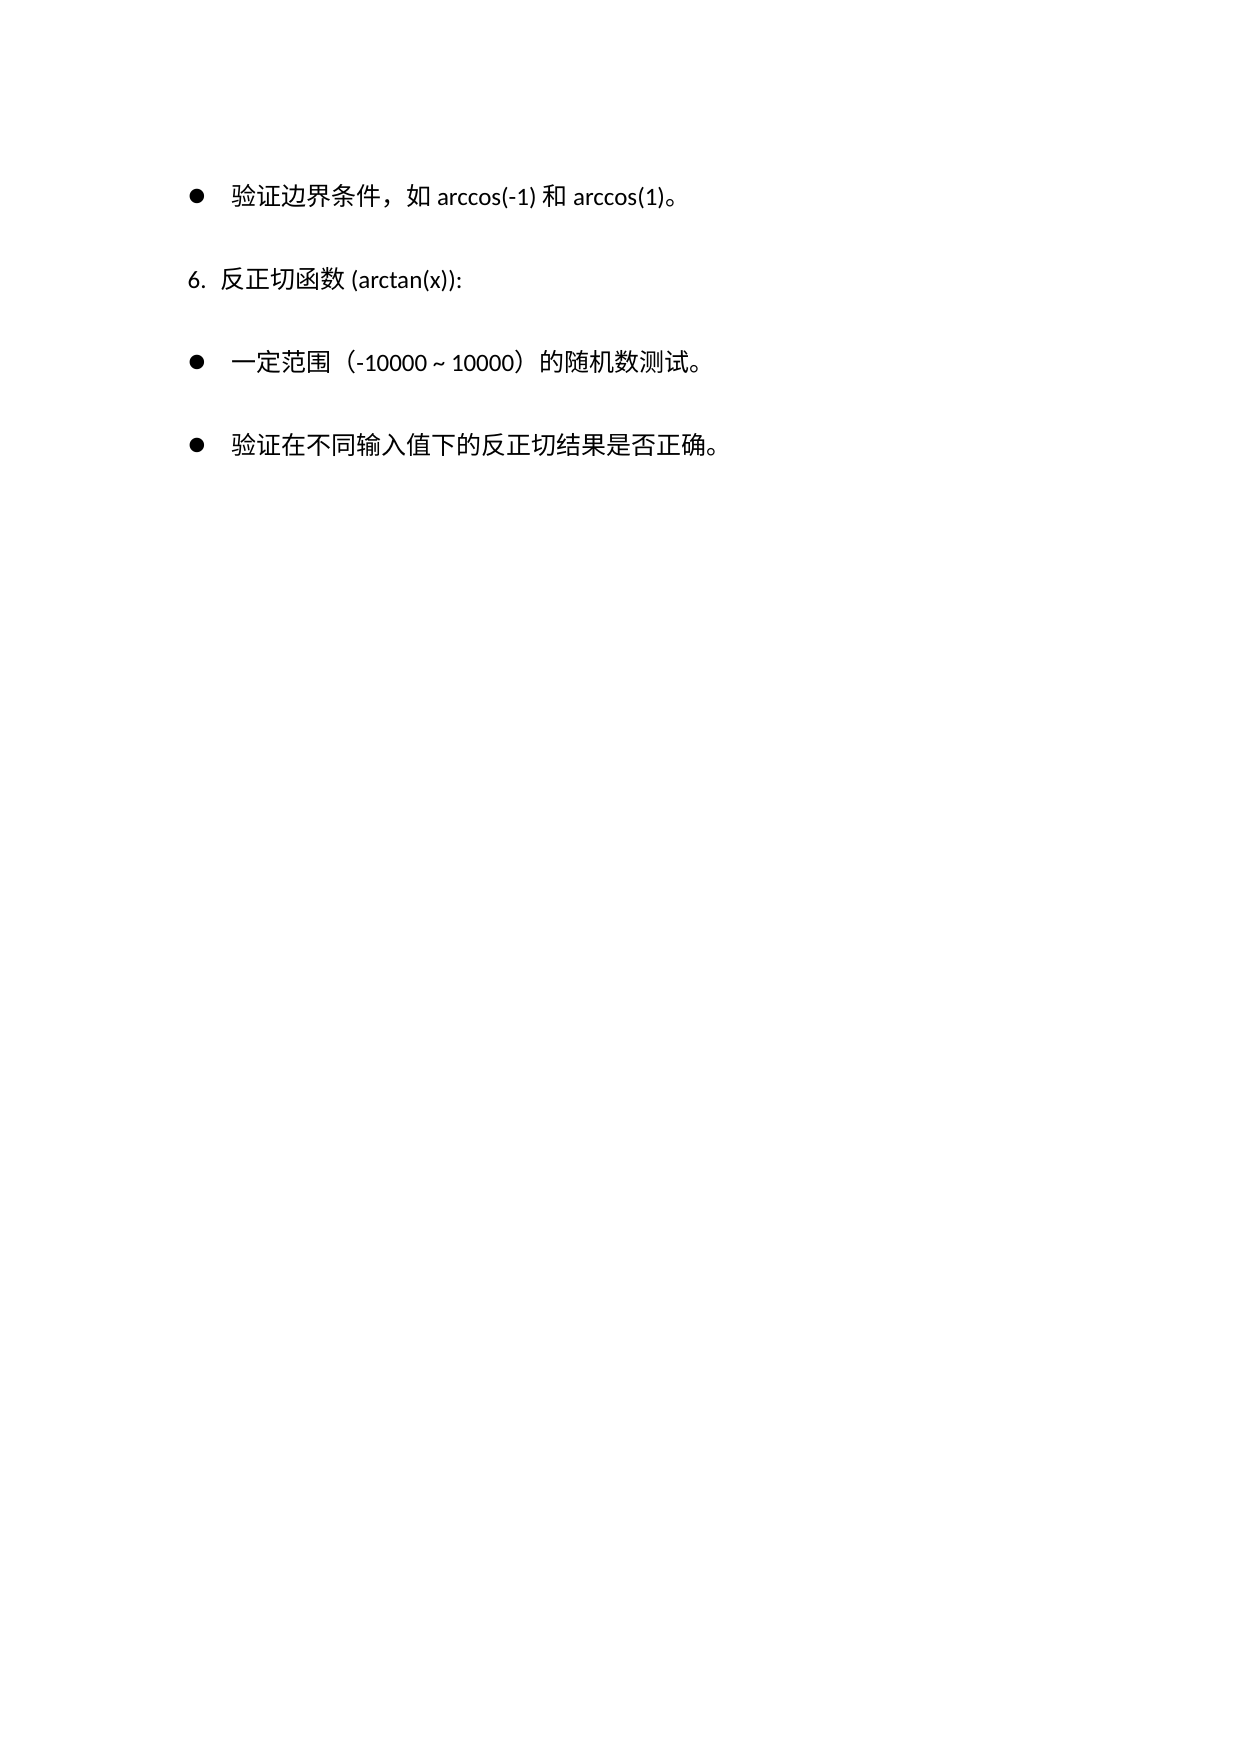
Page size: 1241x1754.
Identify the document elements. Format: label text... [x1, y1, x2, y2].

list 验证在不同输入值下的反正切结果是否正确。 [187, 411, 1053, 476]
list 一定范围（-10000 ~ 10000）的随机数测试。 [187, 328, 1053, 393]
list 反正切函数 (arctan(x)): [187, 245, 1053, 310]
list 验证边界条件，如 arccos(-1) 和 arccos(1)。 [187, 162, 1053, 227]
